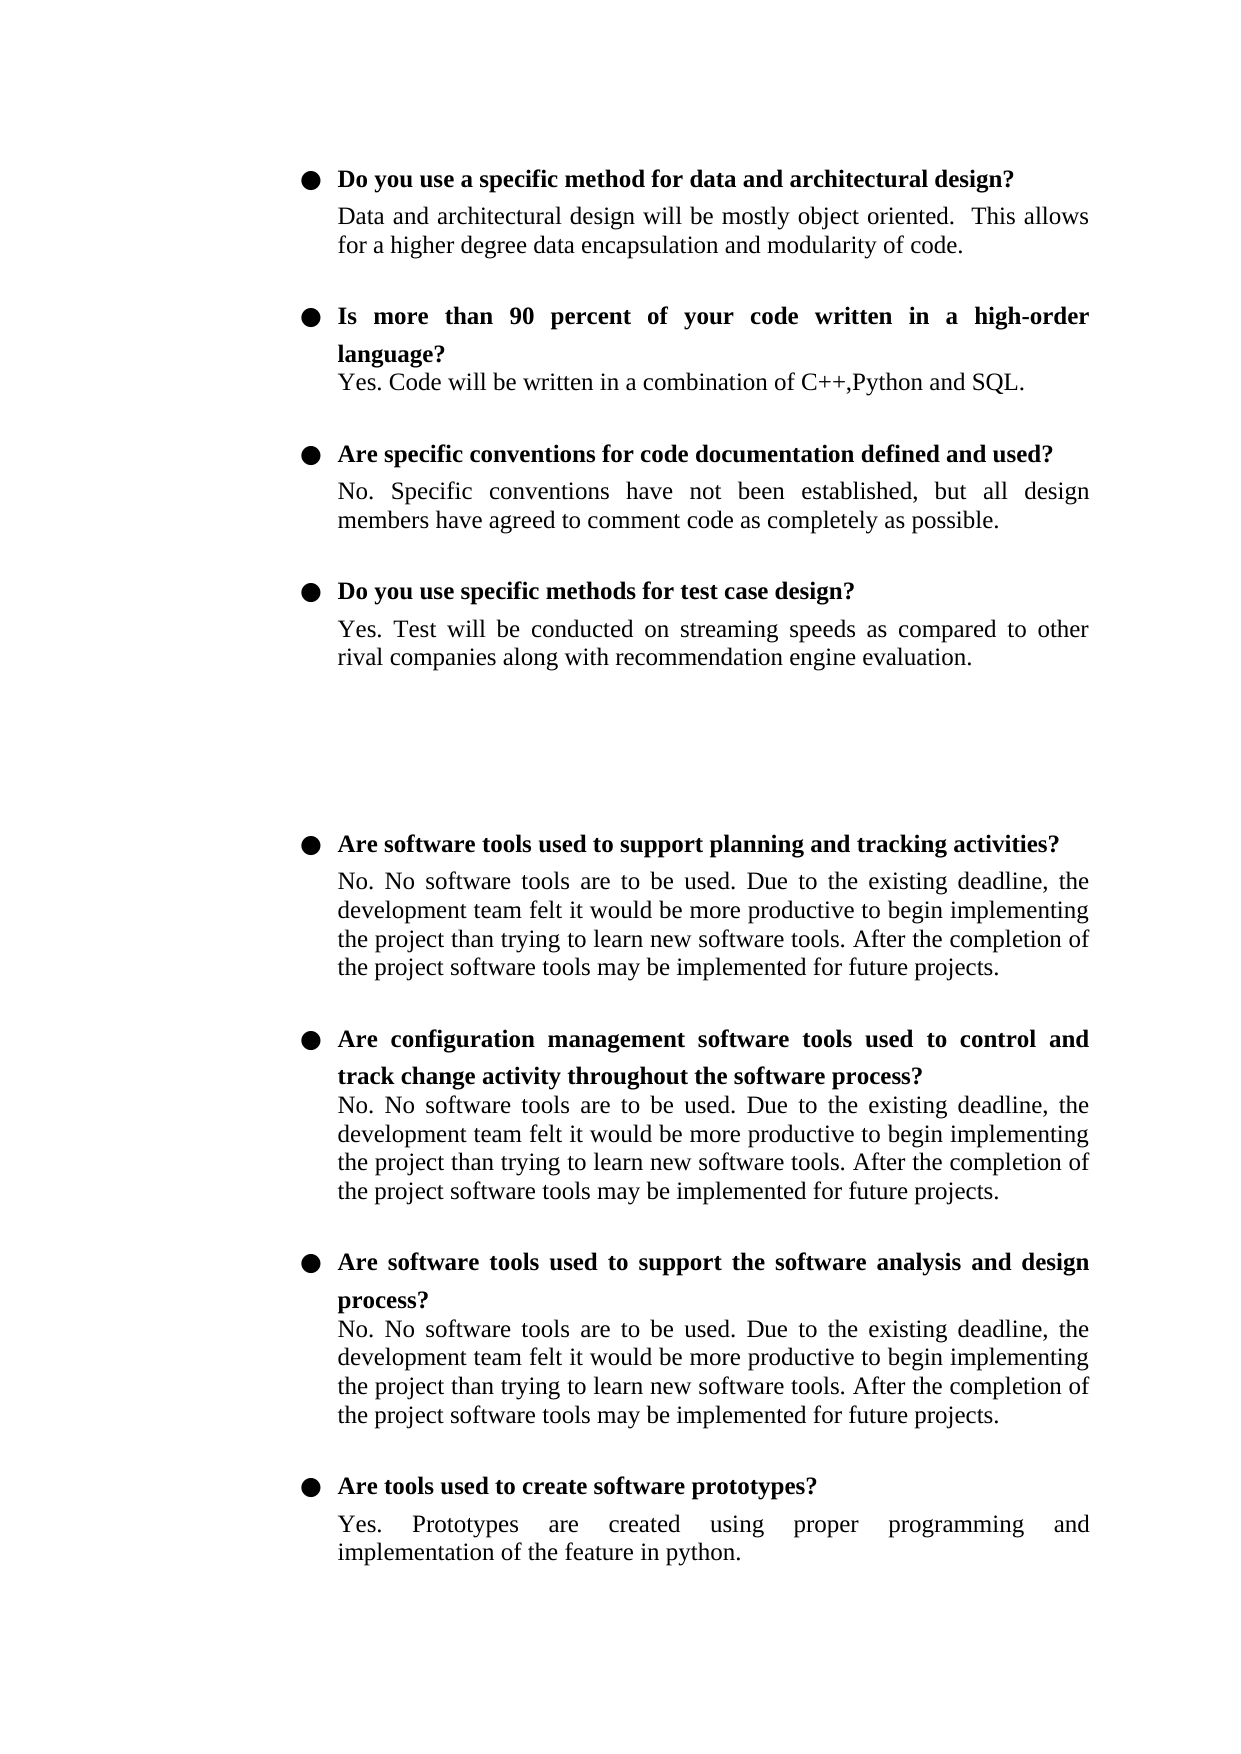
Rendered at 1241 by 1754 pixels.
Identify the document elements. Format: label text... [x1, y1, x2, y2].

text No. Specific conventions have not been established, but all design members have agreed to comment code as completely as possible. [337, 476, 1090, 534]
list Are software tools used to support planning and tracking activities? [300, 815, 1090, 866]
list Are configuration management software tools used to control and track change activity throughout the software process? [300, 1010, 1090, 1090]
list Are software tools used to support the software analysis and design process? [300, 1234, 1090, 1314]
text Yes. Prototypes are created using proper programming and implementation of the feature in python. [337, 1509, 1090, 1566]
list Are tools used to create software prototypes? [300, 1457, 1090, 1509]
list Do you use a specific method for data and architectural design? [300, 150, 1090, 201]
text Yes. Test will be conducted on streaming speeds as compared to other rival companies along with recommendation engine evaluation. [337, 614, 1090, 671]
text No. No software tools are to be used. Due to the existing deadline, the development team felt it would be more productive to begin implementing the project than trying to learn new software tools. After the completion of the project software tools may be implemented for future projects. [337, 1090, 1090, 1205]
text Yes. Code will be written in a combination of C++,Python and SQL. [337, 367, 1090, 396]
list Do you use specific methods for test case design? [300, 562, 1090, 614]
list Is more than 90 percent of your code written in a high-order language? [300, 287, 1090, 367]
text No. No software tools are to be used. Due to the existing deadline, the development team felt it would be more productive to begin implementing the project than trying to learn new software tools. After the completion of the project software tools may be implemented for future projects. [337, 1314, 1090, 1429]
list Are specific conventions for code documentation defined and used? [300, 425, 1090, 476]
text No. No software tools are to be used. Due to the existing deadline, the development team felt it would be more productive to begin implementing the project than trying to learn new software tools. After the completion of the project software tools may be implemented for future projects. [337, 866, 1090, 981]
text Data and architectural design will be mostly object oriented. This allows for a higher degree data encapsulation and modularity of code. [337, 201, 1090, 259]
